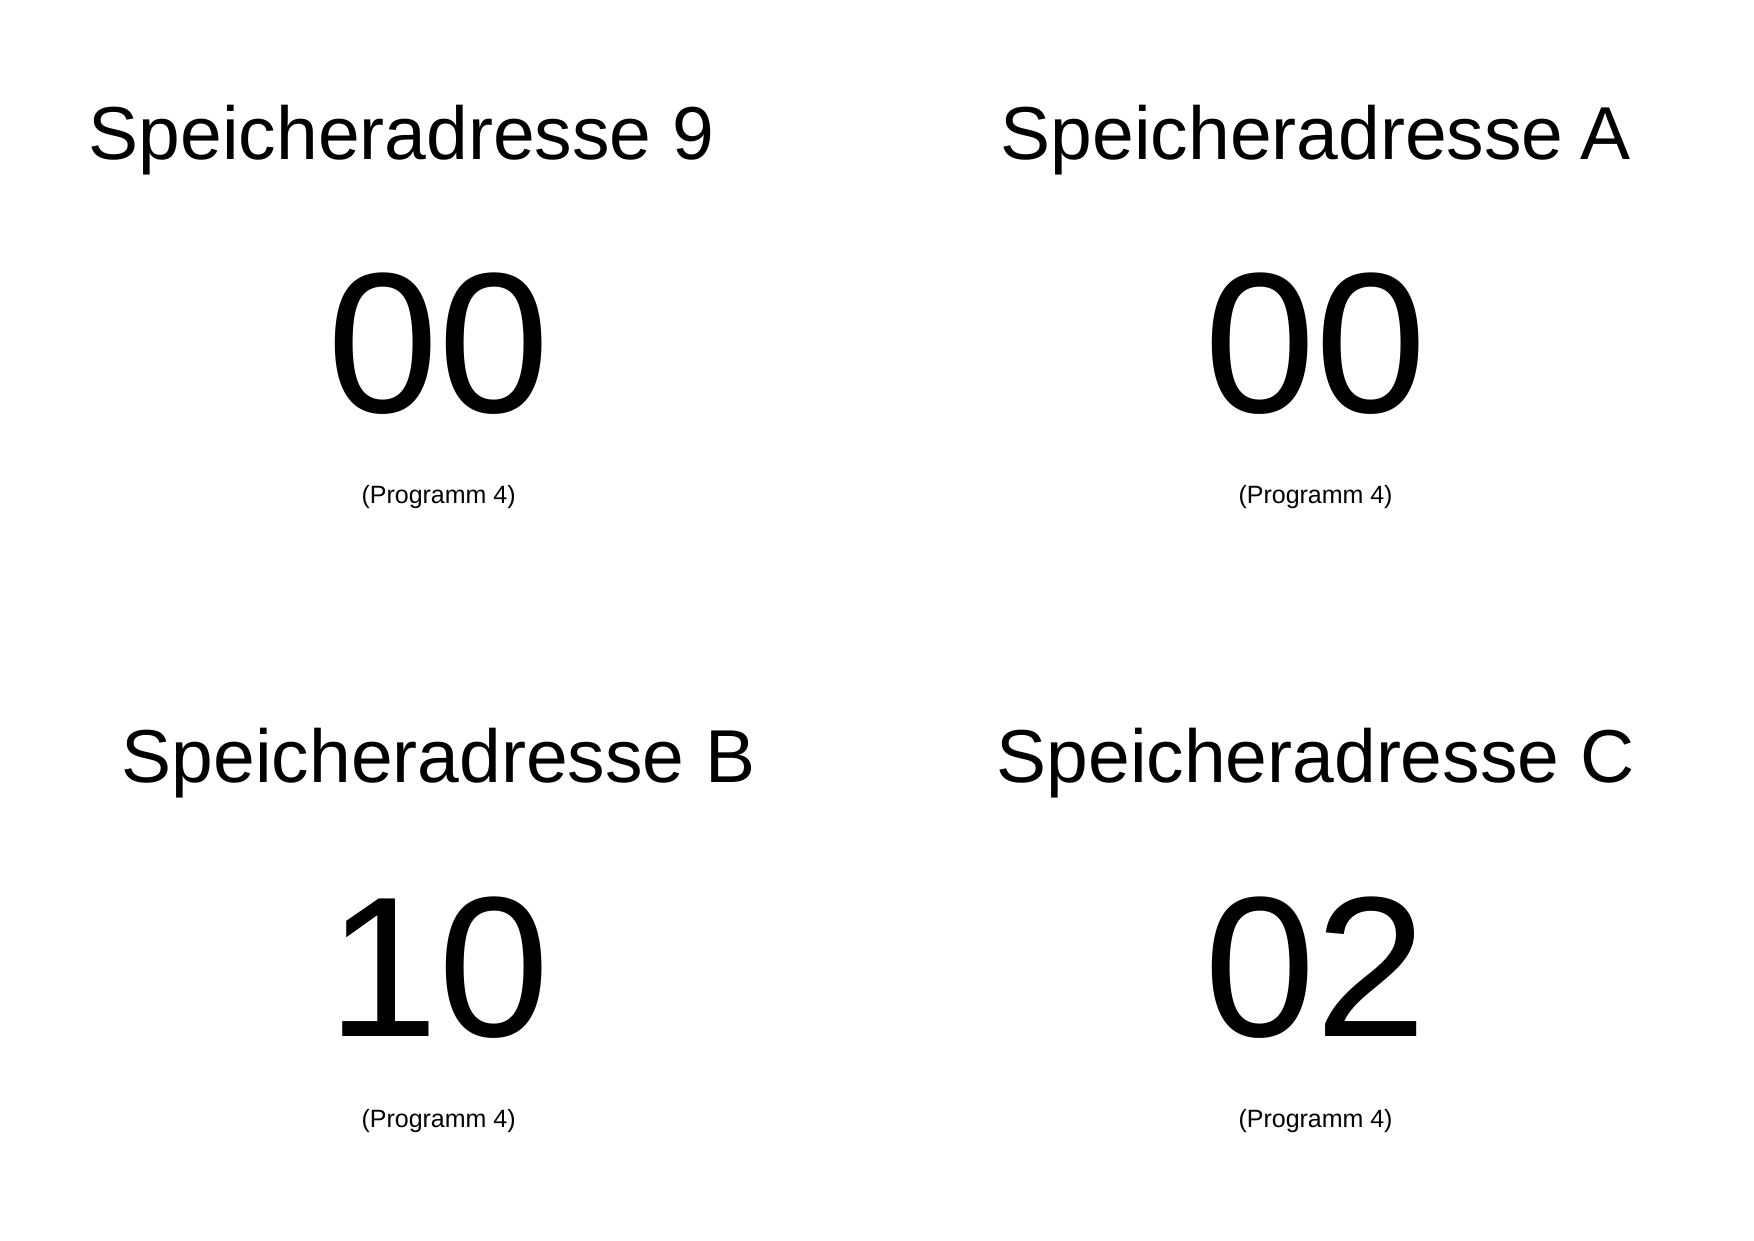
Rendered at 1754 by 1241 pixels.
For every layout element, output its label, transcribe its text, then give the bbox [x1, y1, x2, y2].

text 00 [966, 225, 1665, 455]
text 02 [966, 849, 1665, 1079]
text (Programm 4) [89, 480, 788, 509]
text (Programm 4) [966, 1104, 1665, 1132]
text Speicheradresse A [966, 89, 1665, 175]
text (Programm 4) [89, 1104, 788, 1132]
text Speicheradresse C [966, 712, 1665, 799]
text Speicheradresse B [89, 712, 788, 799]
text (Programm 4) [966, 480, 1665, 509]
text 00 [89, 225, 788, 455]
text 10 [89, 849, 788, 1079]
